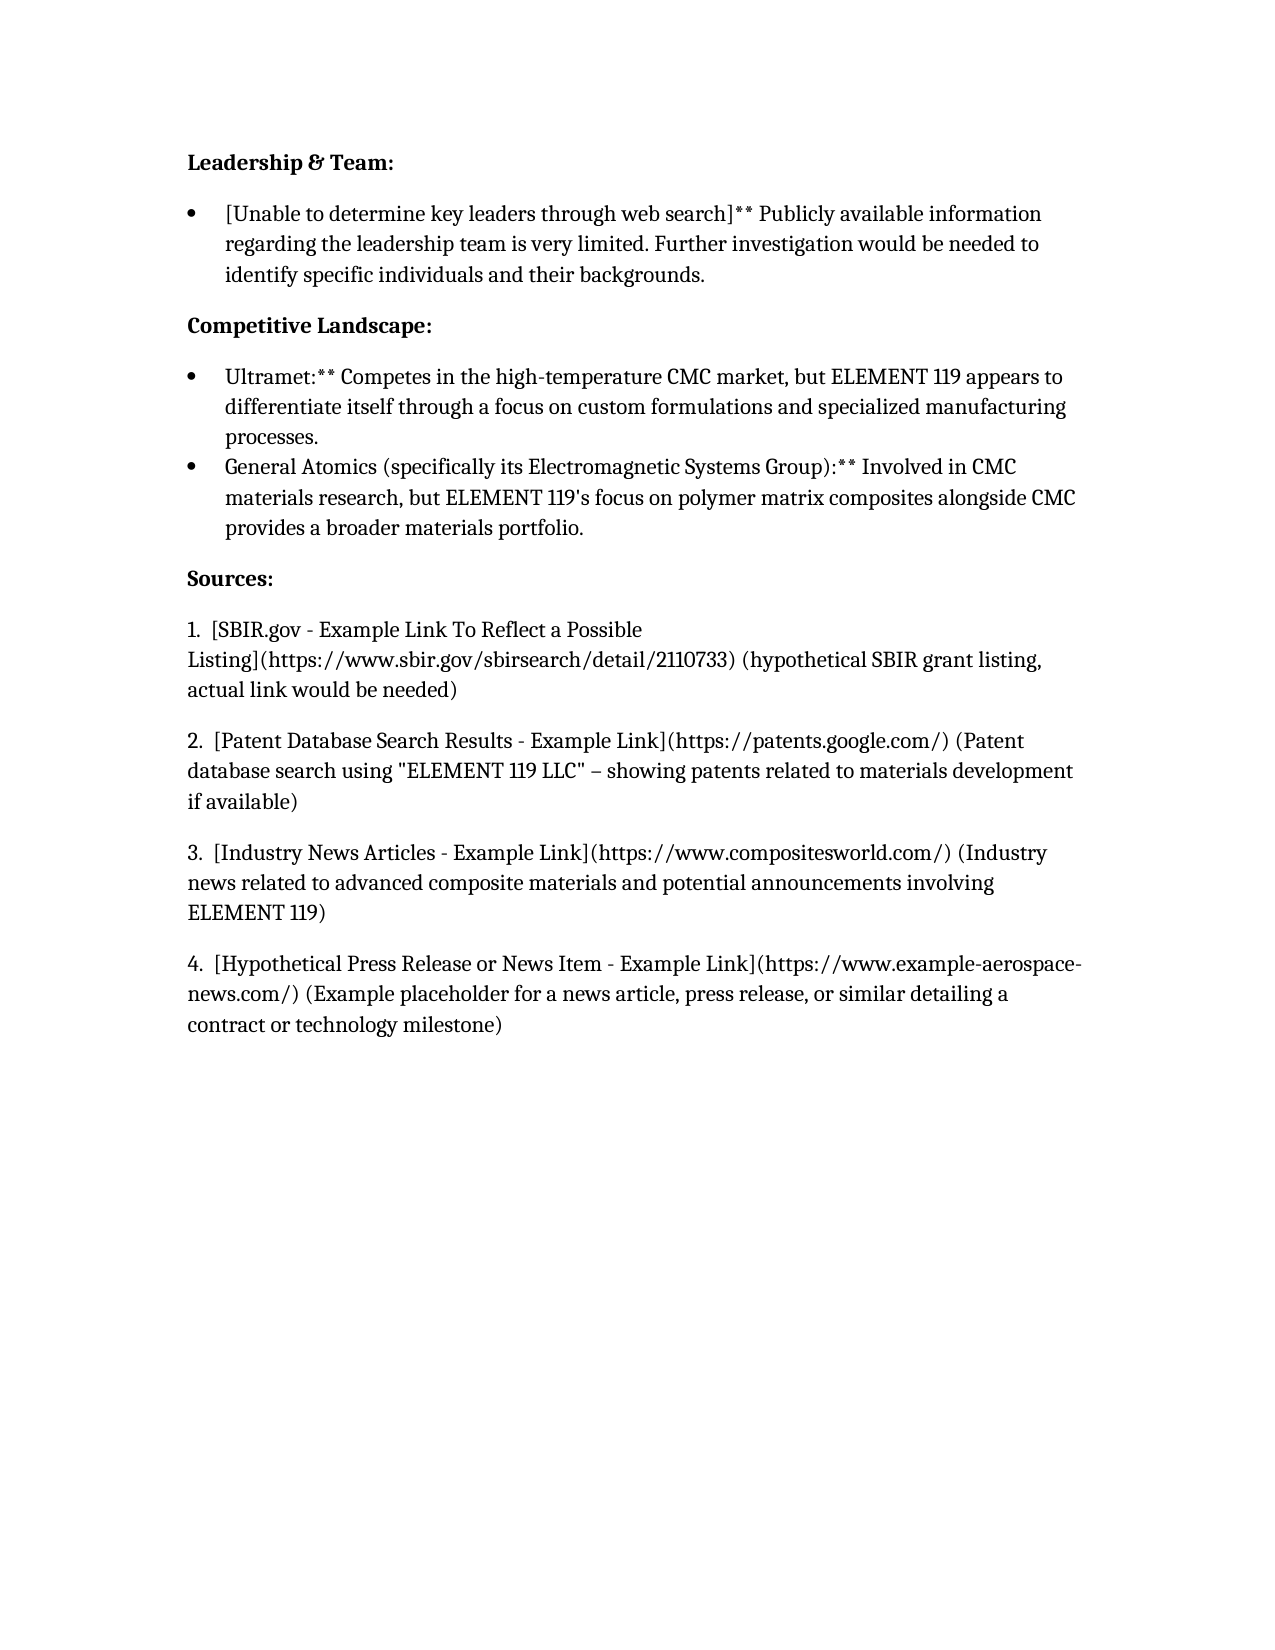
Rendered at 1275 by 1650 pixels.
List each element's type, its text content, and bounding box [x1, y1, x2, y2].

text 2. [Patent Database Search Results - Example Link](https://patents.google.com/) (Patent database search using "ELEMENT 119 LLC" – showing patents related to materials development if available) [187, 728, 1087, 815]
text Leadership & Team: [187, 150, 1087, 176]
text Sources: [187, 566, 1087, 592]
text 4. [Hypothetical Press Release or News Item - Example Link](https://www.example-aerospace-news.com/) (Example placeholder for a news article, press release, or similar detailing a contract or technology milestone) [187, 951, 1087, 1038]
text 1. [SBIR.gov - Example Link To Reflect a Possible Listing](https://www.sbir.gov/sbirsearch/detail/2110733) (hypothetical SBIR grant listing, actual link would be needed) [187, 617, 1087, 703]
list Ultramet:** Competes in the high-temperature CMC market, but ELEMENT 119 appears to differentiate itself through a focus on custom formulations and specialized manufacturing processes. [187, 363, 1087, 450]
text Competitive Landscape: [187, 312, 1087, 339]
list General Atomics (specifically its Electromagnetic Systems Group):** Involved in CMC materials research, but ELEMENT 119's focus on polymer matrix composites alongside CMC provides a broader materials portfolio. [187, 454, 1087, 541]
text 3. [Industry News Articles - Example Link](https://www.compositesworld.com/) (Industry news related to advanced composite materials and potential announcements involving ELEMENT 119) [187, 839, 1087, 926]
list [Unable to determine key leaders through web search]** Publicly available information regarding the leadership team is very limited. Further investigation would be needed to identify specific individuals and their backgrounds. [187, 201, 1087, 288]
